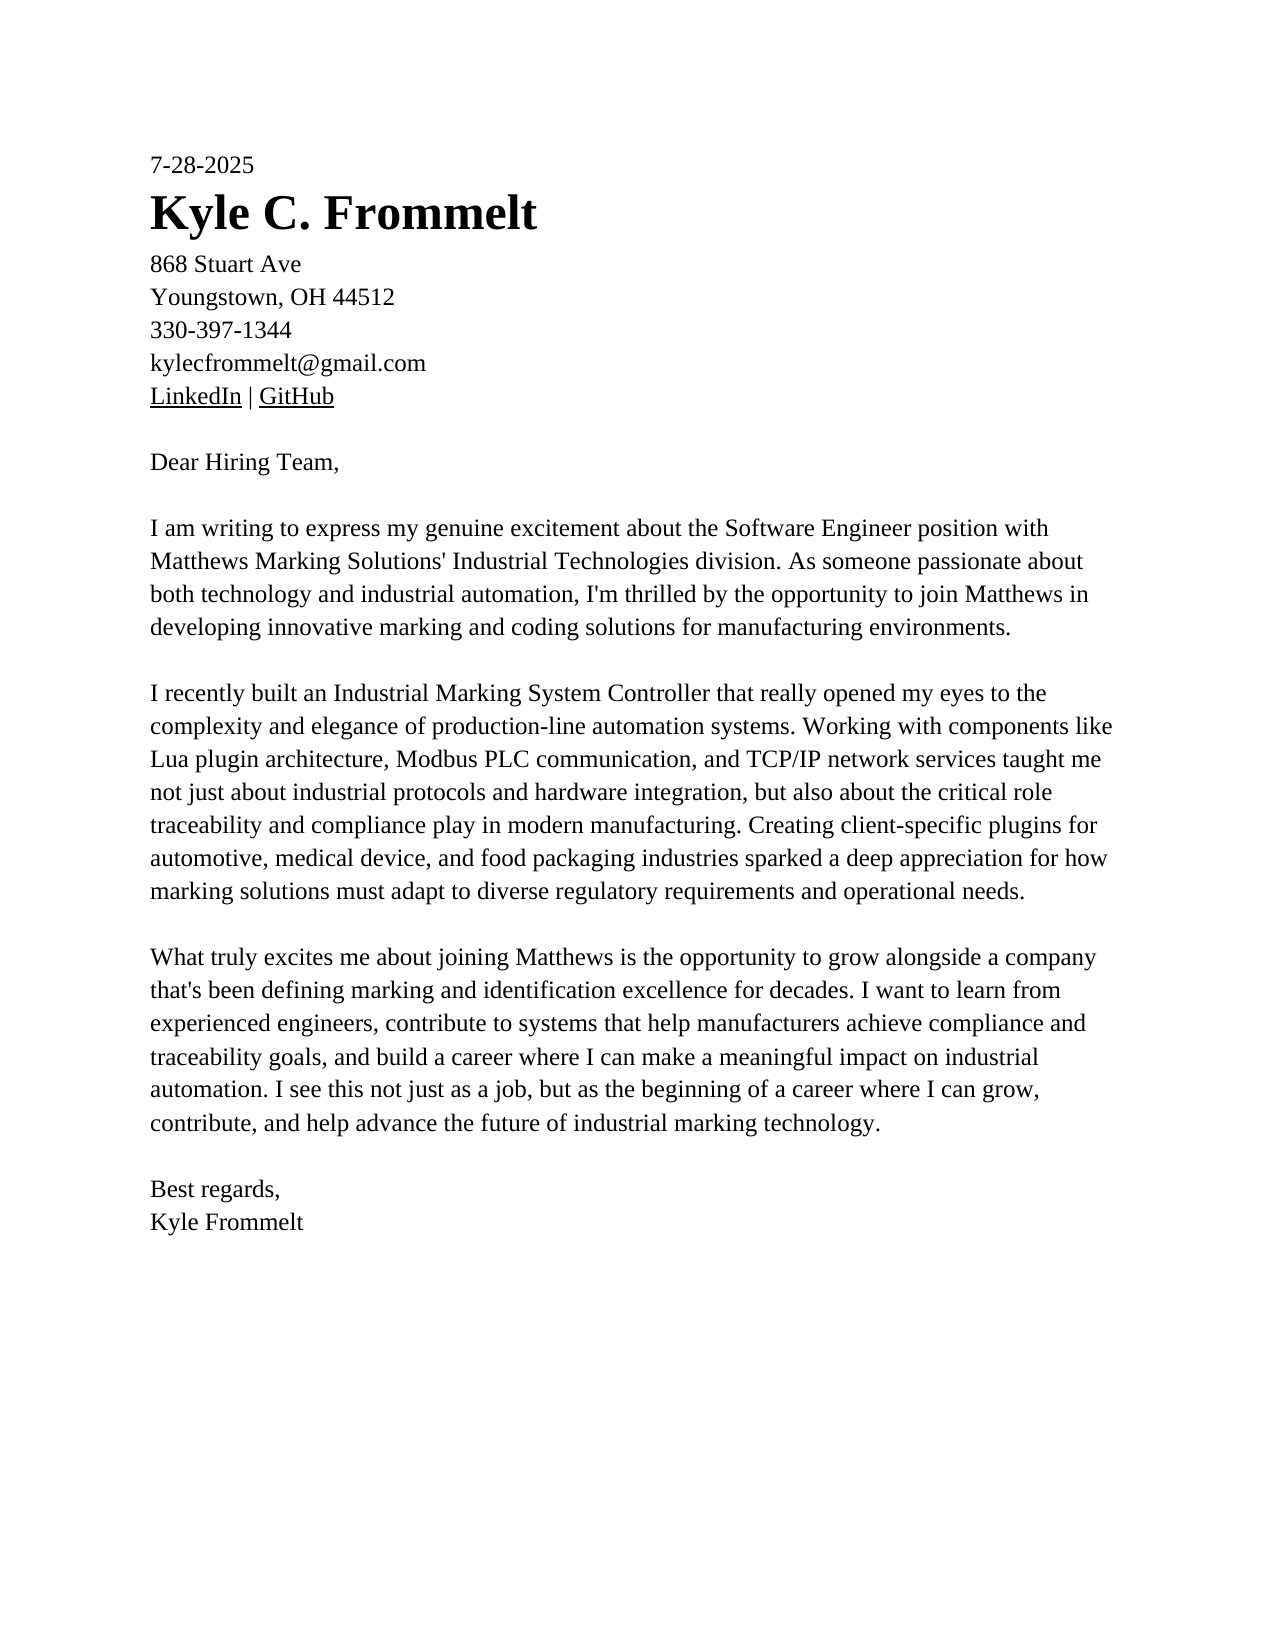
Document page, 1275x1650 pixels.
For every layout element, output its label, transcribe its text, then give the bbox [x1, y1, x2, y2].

text Kyle C. Frommelt [150, 183, 1125, 241]
text I recently built an Industrial Marking System Controller that really opened my eyes to the complexity and elegance of production-line automation systems. Working with components like Lua plugin architecture, Modbus PLC communication, and TCP/IP network services taught me not just about industrial protocols and hardware integration, but also about the critical role traceability and compliance play in modern manufacturing. Creating client-specific plugins for automotive, medical device, and food packaging industries sparked a deep appreciation for how marking solutions must adapt to diverse regulatory requirements and operational needs. [150, 678, 1125, 905]
text 868 Stuart Ave [150, 249, 1125, 278]
text 7-28-2025 [150, 150, 1125, 179]
text Dear Hiring Team, [150, 447, 1125, 476]
text LinkedIn | GitHub [150, 381, 1125, 410]
text kylecfrommelt@gmail.com [150, 348, 1125, 377]
text Kyle Frommelt [150, 1207, 1125, 1235]
text I am writing to express my genuine excitement about the Software Engineer position with Matthews Marking Solutions' Industrial Technologies division. As someone passionate about both technology and industrial automation, I'm thrilled by the opportunity to join Matthews in developing innovative marking and coding solutions for manufacturing environments. [150, 513, 1125, 641]
text Best regards, [150, 1174, 1125, 1202]
text 330-397-1344 [150, 315, 1125, 344]
text What truly excites me about joining Matthews is the opportunity to grow alongside a company that's been defining marking and identification excellence for decades. I want to learn from experienced engineers, contribute to systems that help manufacturers achieve compliance and traceability goals, and build a career where I can make a meaningful impact on industrial automation. I see this not just as a job, but as the beginning of a career where I can grow, contribute, and help advance the future of industrial marking technology. [150, 942, 1125, 1136]
text Youngstown, OH 44512 [150, 282, 1125, 311]
